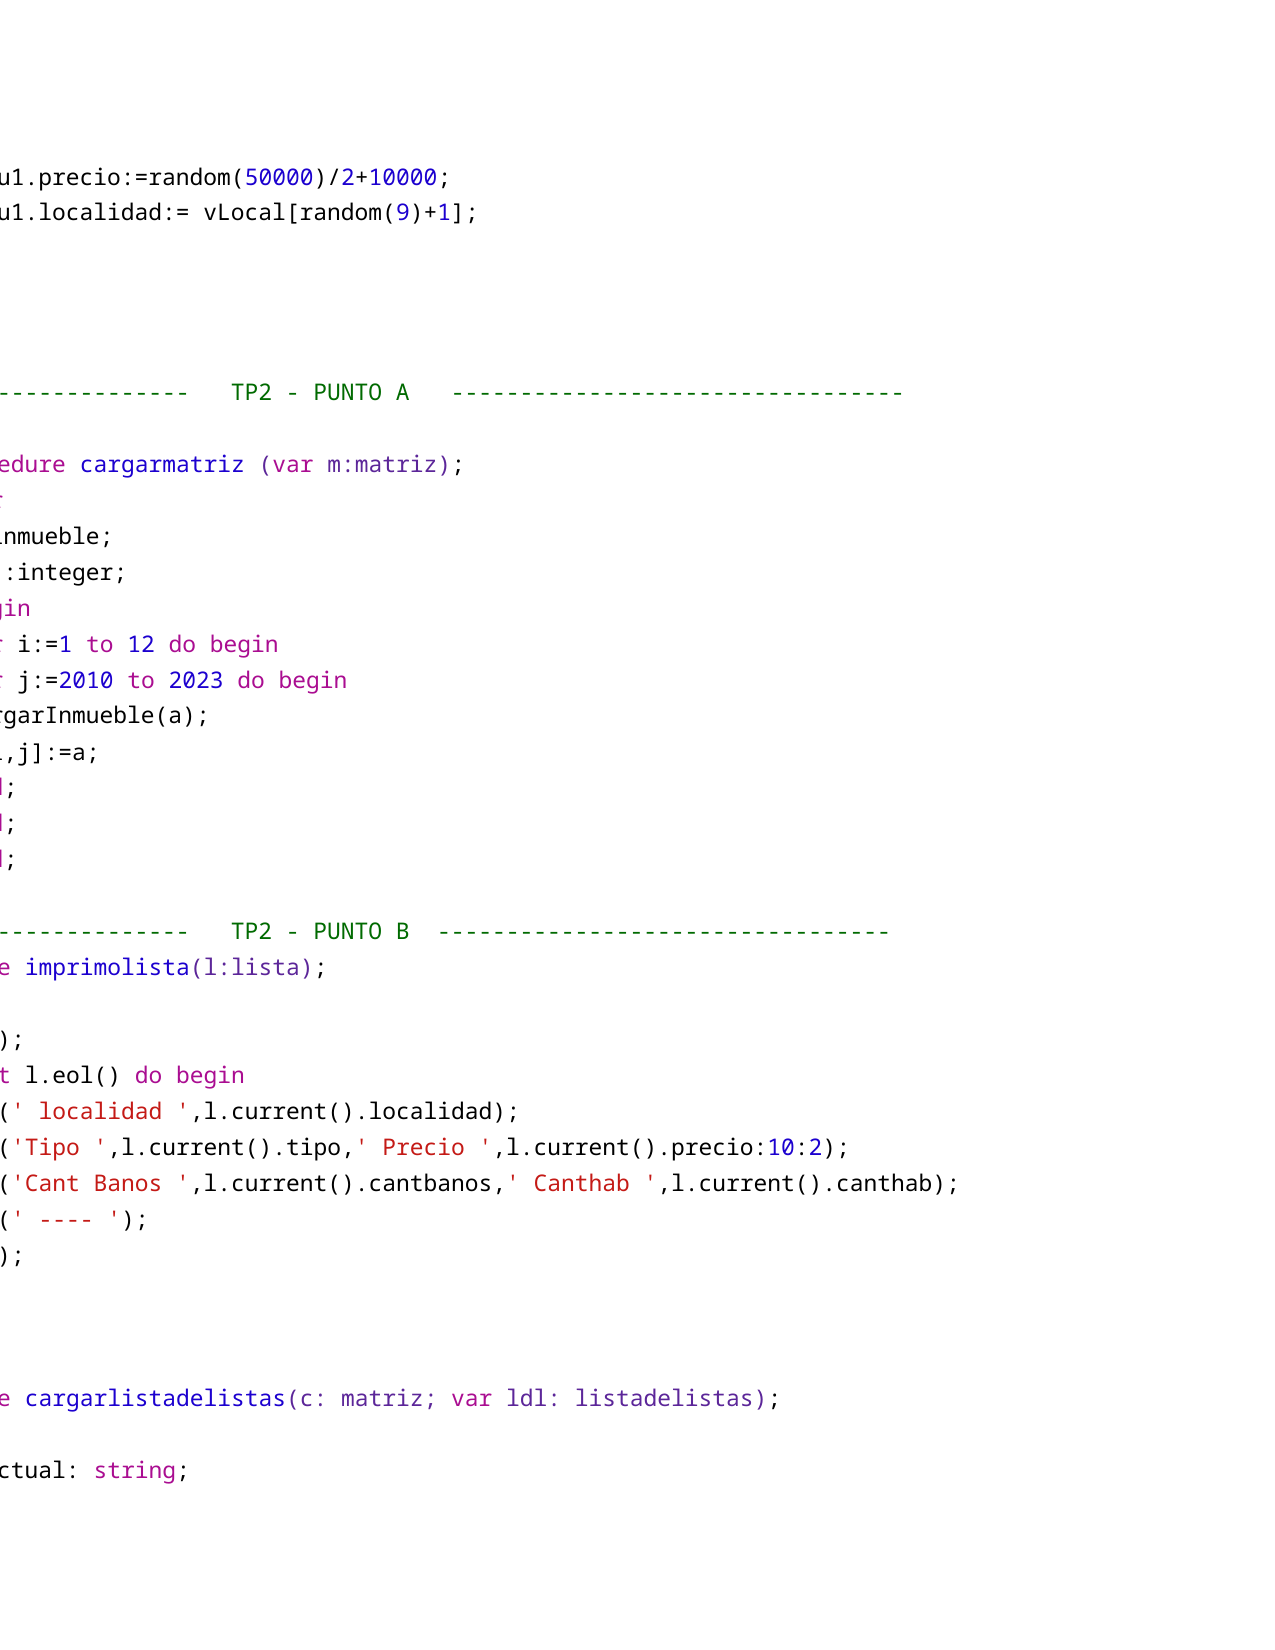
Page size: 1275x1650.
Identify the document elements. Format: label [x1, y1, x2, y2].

table_header [0, 150, 1275, 1496]
